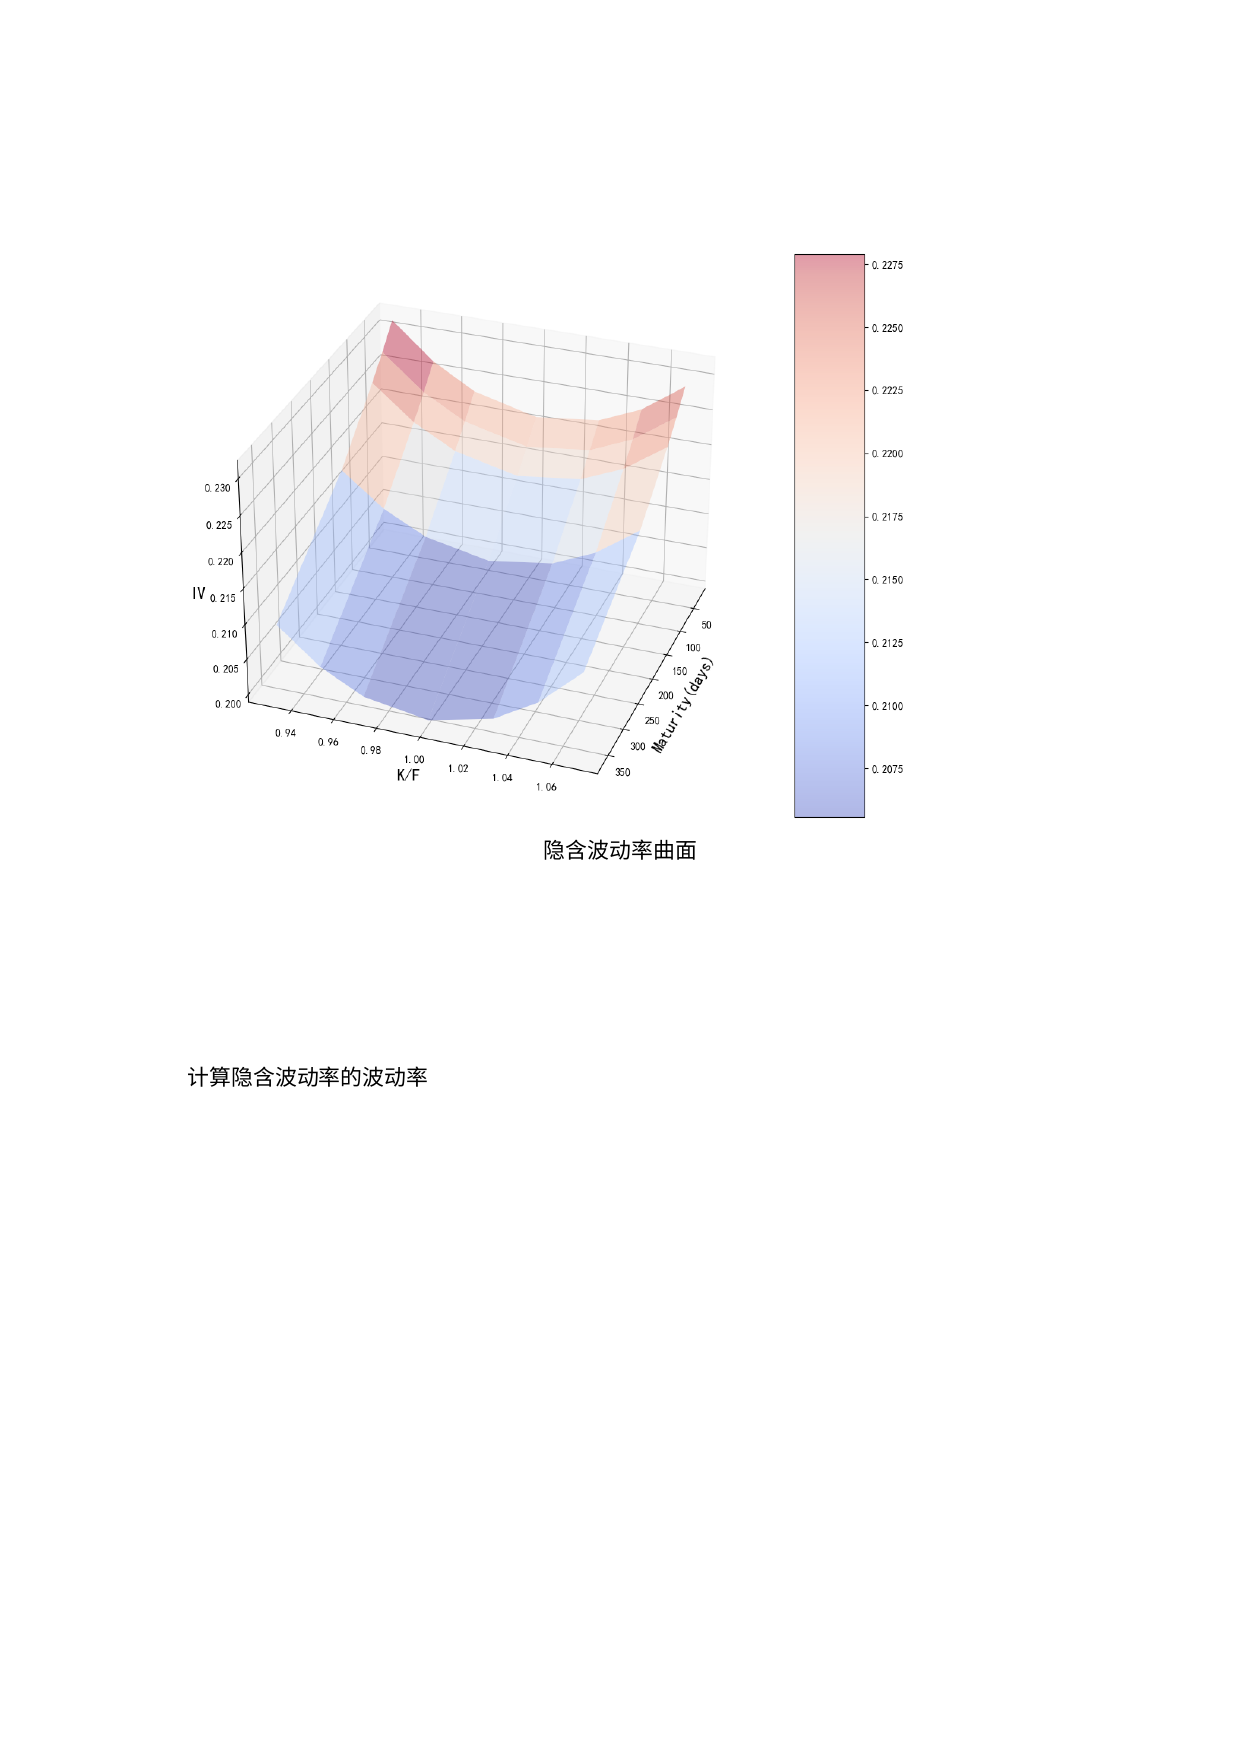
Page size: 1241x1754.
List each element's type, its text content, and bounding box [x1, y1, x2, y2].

text 计算隐含波动率的波动率 [187, 1060, 1053, 1092]
picture [187, 247, 918, 822]
text 隐含波动率曲面 [187, 832, 1053, 865]
